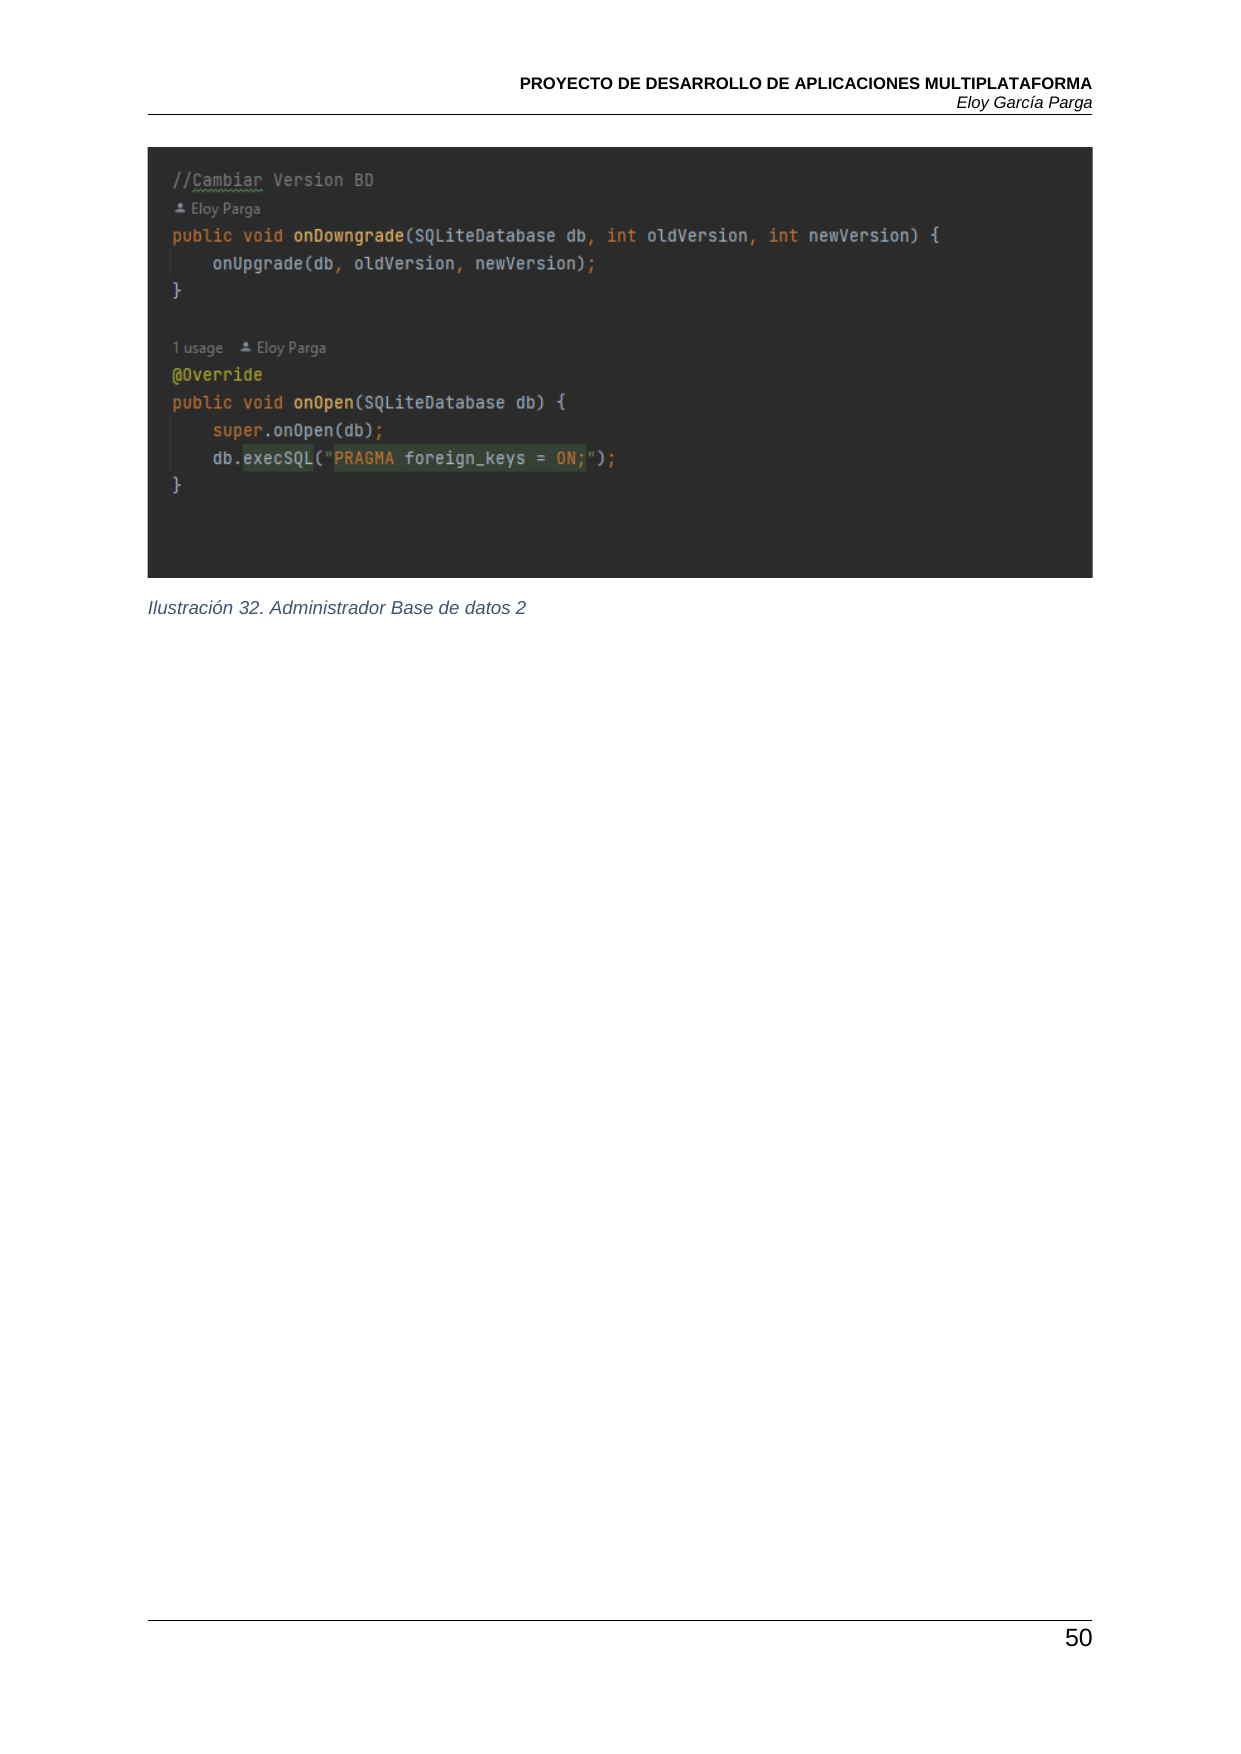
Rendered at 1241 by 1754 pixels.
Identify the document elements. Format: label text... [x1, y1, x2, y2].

picture [147, 147, 1093, 578]
